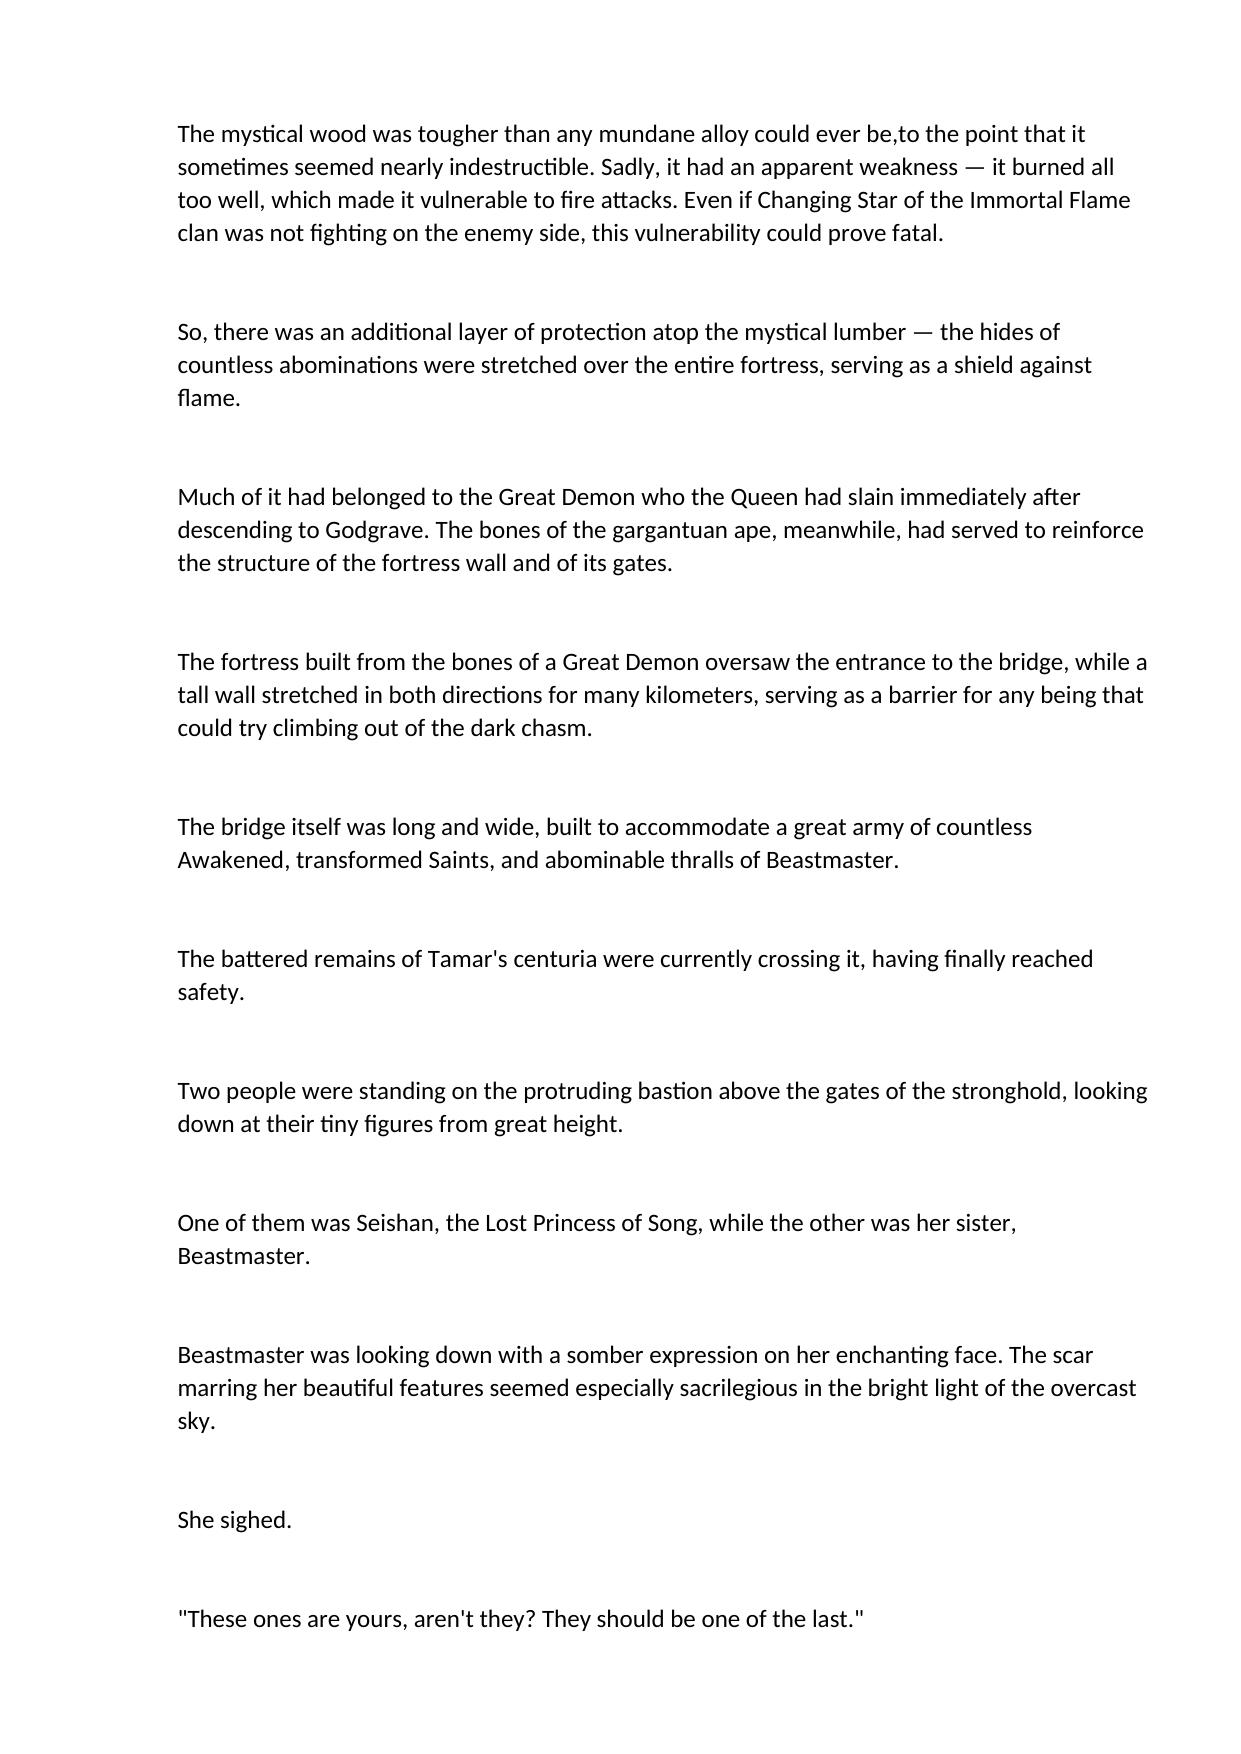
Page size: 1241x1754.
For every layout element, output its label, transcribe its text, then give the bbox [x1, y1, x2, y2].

text The bridge itself was long and wide, built to accommodate a great army of countless Awakened, transformed Saints, and abominable thralls of Beastmaster. [177, 811, 1152, 874]
text "These ones are yours, aren't they? They should be one of the last." [177, 1603, 1152, 1634]
text The fortress built from the bones of a Great Demon oversaw the entrance to the bridge, while a tall wall stretched in both directions for many kilometers, serving as a barrier for any being that could try climbing out of the dark chasm. [177, 646, 1152, 742]
text Beastmaster was looking down with a somber expression on her enchanting face. The scar marring her beautiful features seemed especially sacrilegious in the bright light of the overcast sky. [177, 1339, 1152, 1436]
text The battered remains of Tamar's centuria were currently crossing it, having finally reached safety. [177, 943, 1152, 1007]
text Much of it had belonged to the Great Demon who the Queen had slain immediately after descending to Godgrave. The bones of the gargantuan ape, meanwhile, had served to reinforce the structure of the fortress wall and of its gates. [177, 481, 1152, 577]
text The mystical wood was tougher than any mundane alloy could ever be,to the point that it sometimes seemed nearly indestructible. Sadly, it had an apparent weakness — it burned all too well, which made it vulnerable to fire attacks. Even if Changing Star of the Immortal Flame clan was not fighting on the enemy side, this vulnerability could prove fatal. [177, 118, 1152, 247]
text She sighed. [177, 1504, 1152, 1535]
text So, there was an additional layer of protection atop the mystical lumber — the hides of countless abominations were stretched over the entire fortress, serving as a shield against flame. [177, 316, 1152, 412]
text Two people were standing on the protruding bastion above the gates of the stronghold, looking down at their tiny figures from great height. [177, 1075, 1152, 1139]
text One of them was Seishan, the Lost Princess of Song, while the other was her sister, Beastmaster. [177, 1207, 1152, 1271]
